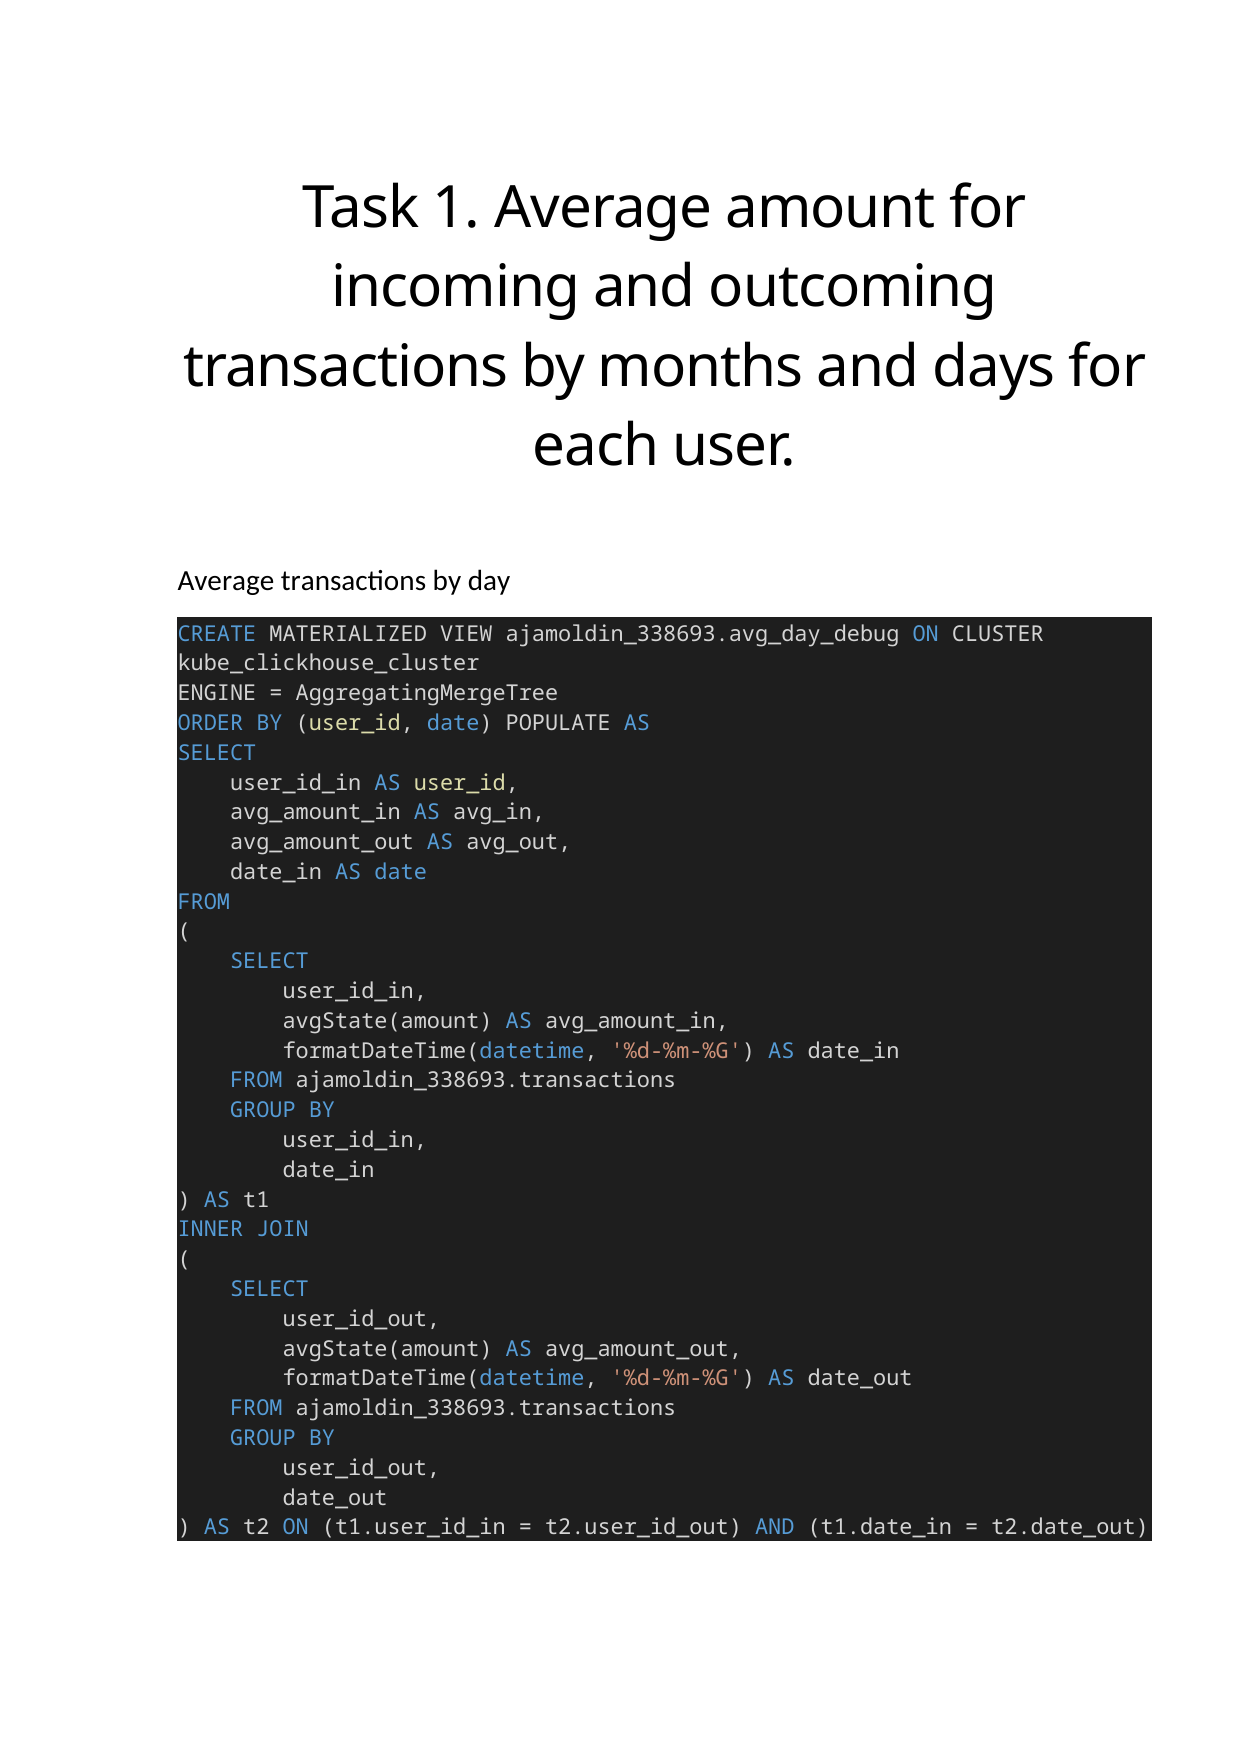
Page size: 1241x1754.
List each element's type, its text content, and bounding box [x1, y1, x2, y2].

text date_in [177, 1154, 1152, 1183]
text user_id_in, [177, 975, 1152, 1005]
text GROUP BY [177, 1422, 1152, 1452]
text ORDER BY (user_id, date) POPULATE AS [177, 707, 1152, 737]
text SELECT [177, 945, 1152, 975]
text FROM ajamoldin_338693.transactions [177, 1392, 1152, 1422]
text user_id_out, [177, 1452, 1152, 1481]
text avgState(amount) AS avg_amount_out, [177, 1332, 1152, 1362]
text avg_amount_in AS avg_in, [177, 796, 1152, 826]
text user_id_in AS user_id, [177, 766, 1152, 796]
text SELECT [177, 737, 1152, 766]
text FROM [177, 886, 1152, 915]
text CREATE MATERIALIZED VIEW ajamoldin_338693.avg_day_debug ON CLUSTER kube_clickhouse_cluster [177, 617, 1152, 677]
text ( [177, 1243, 1152, 1273]
text ENGINE = AggregatingMergeTree [177, 677, 1152, 707]
text user_id_out, [177, 1303, 1152, 1332]
title Task 1. Average amount for incoming and outcoming transactions by months and days for each user. [177, 165, 1152, 483]
text user_id_in, [177, 1124, 1152, 1154]
text ) AS t1 [177, 1183, 1152, 1213]
text date_in AS date [177, 856, 1152, 886]
text avgState(amount) AS avg_amount_in, [177, 1005, 1152, 1034]
text formatDateTime(datetime, '%d-%m-%G') AS date_in [177, 1034, 1152, 1064]
text SELECT [177, 1273, 1152, 1303]
text formatDateTime(datetime, '%d-%m-%G') AS date_out [177, 1362, 1152, 1392]
text date_out [177, 1481, 1152, 1511]
text INNER JOIN [177, 1213, 1152, 1243]
text ( [177, 915, 1152, 945]
text ) AS t2 ON (t1.user_id_in = t2.user_id_out) AND (t1.date_in = t2.date_out) [177, 1511, 1152, 1541]
text GROUP BY [177, 1094, 1152, 1124]
text FROM ajamoldin_338693.transactions [177, 1064, 1152, 1094]
text avg_amount_out AS avg_out, [177, 826, 1152, 856]
text Average transactions by day [177, 562, 1152, 598]
